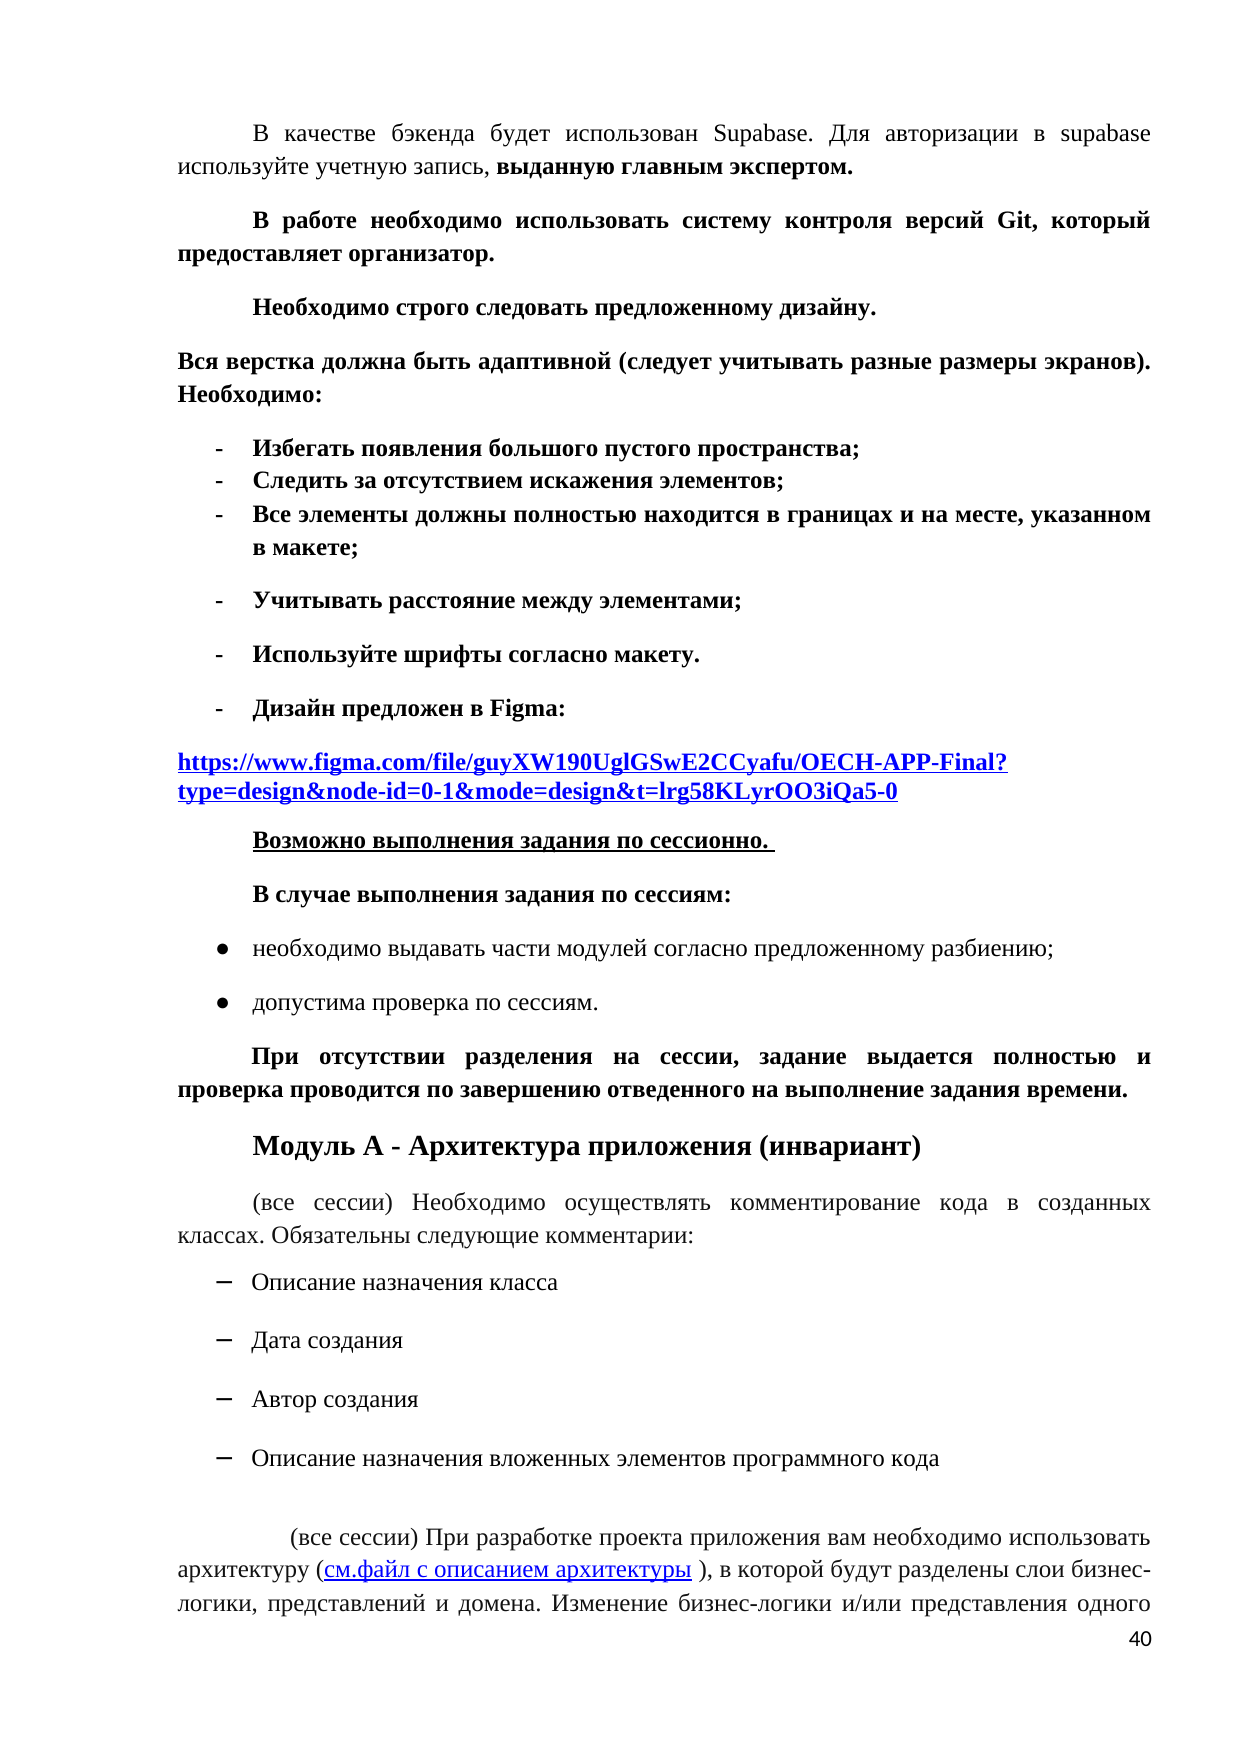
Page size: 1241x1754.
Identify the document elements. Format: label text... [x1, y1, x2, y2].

list Используйте шрифты согласно макету. [215, 639, 1152, 668]
list Описание назначения вложенных элементов программного кода [213, 1430, 1152, 1481]
text https://www.figma.com/file/guyXW190UglGSwE2CCyafu/OECH-APP-Final?type=design&node-id=0-1&mode=design&t=lrg58KLyrOO3iQa5-0 [177, 747, 1152, 804]
text Вся верстка должна быть адаптивной (следует учитывать разные размеры экранов). Необходимо: [177, 346, 1152, 407]
text В работе необходимо использовать систему контроля версий Git, который предоставляет организатор. [177, 205, 1152, 267]
list Следить за отсутствием искажения элементов; [215, 466, 1152, 494]
list Автор создания [213, 1371, 1152, 1422]
text В случае выполнения задания по сессиям: [177, 879, 1152, 908]
list Избегать появления большого пустого пространства; [215, 433, 1152, 461]
text Возможно выполнения задания по сессионно. [177, 825, 1152, 854]
text Модуль А - Архитектура приложения (инвариант) [177, 1128, 1152, 1161]
text (все сессии) Необходимо осуществлять комментирование кода в созданных классах. Обязательны следующие комментарии: [177, 1187, 1152, 1249]
list Описание назначения класса [213, 1253, 1152, 1304]
text Необходимо строго следовать предложенному дизайну. [177, 292, 1152, 321]
list допустима проверка по сессиям. [215, 987, 1152, 1016]
list Учитывать расстояние между элементами; [215, 586, 1152, 614]
list Дата создания [213, 1312, 1152, 1363]
text При отсутствии разделения на сессии, задание выдается полностью и проверка проводится по завершению отведенного на выполнение задания времени. [177, 1041, 1152, 1103]
list Дизайн предложен в Figma: [215, 693, 1152, 722]
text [177, 1522, 1152, 1616]
list необходимо выдавать части модулей согласно предложенному разбиению; [215, 933, 1152, 962]
list Все элементы должны полностью находится в границах и на месте, указанном в макете; [215, 499, 1152, 560]
text В качестве бэкенда будет использован Supabase. Для авторизации в supabase используйте учетную запись, выданную главным экспертом. [177, 118, 1152, 180]
